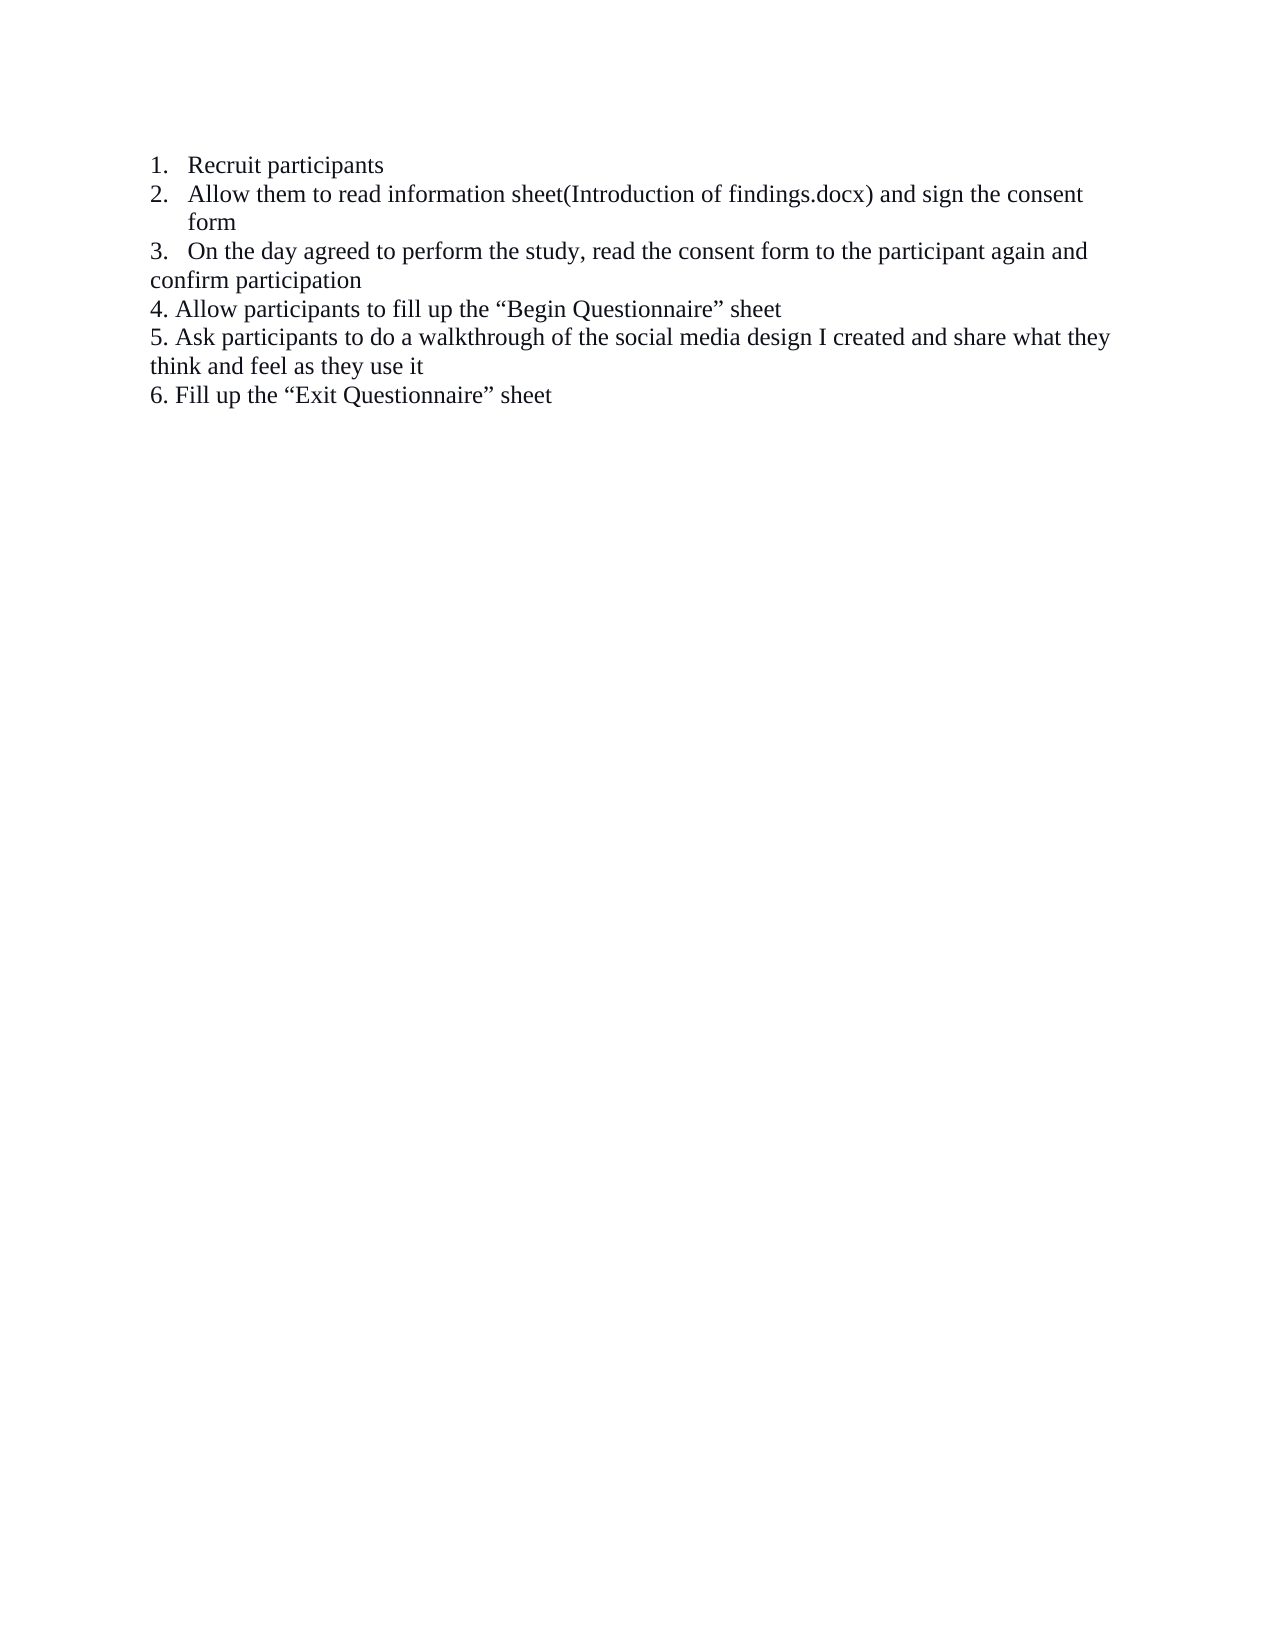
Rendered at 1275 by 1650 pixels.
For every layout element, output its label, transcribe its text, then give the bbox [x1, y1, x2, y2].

text 3. On the day agreed to perform the study, read the consent form to the participant again and confirm participation [150, 236, 1125, 294]
list Recruit participants [150, 150, 1125, 179]
text 4. Allow participants to fill up the “Begin Questionnaire” sheet [150, 294, 1125, 322]
text 5. Ask participants to do a walkthrough of the social media design I created and share what they think and feel as they use it [150, 322, 1125, 380]
text 6. Fill up the “Exit Questionnaire” sheet [150, 380, 1125, 409]
list Allow them to read information sheet(Introduction of findings.docx) and sign the consent form [150, 179, 1125, 236]
